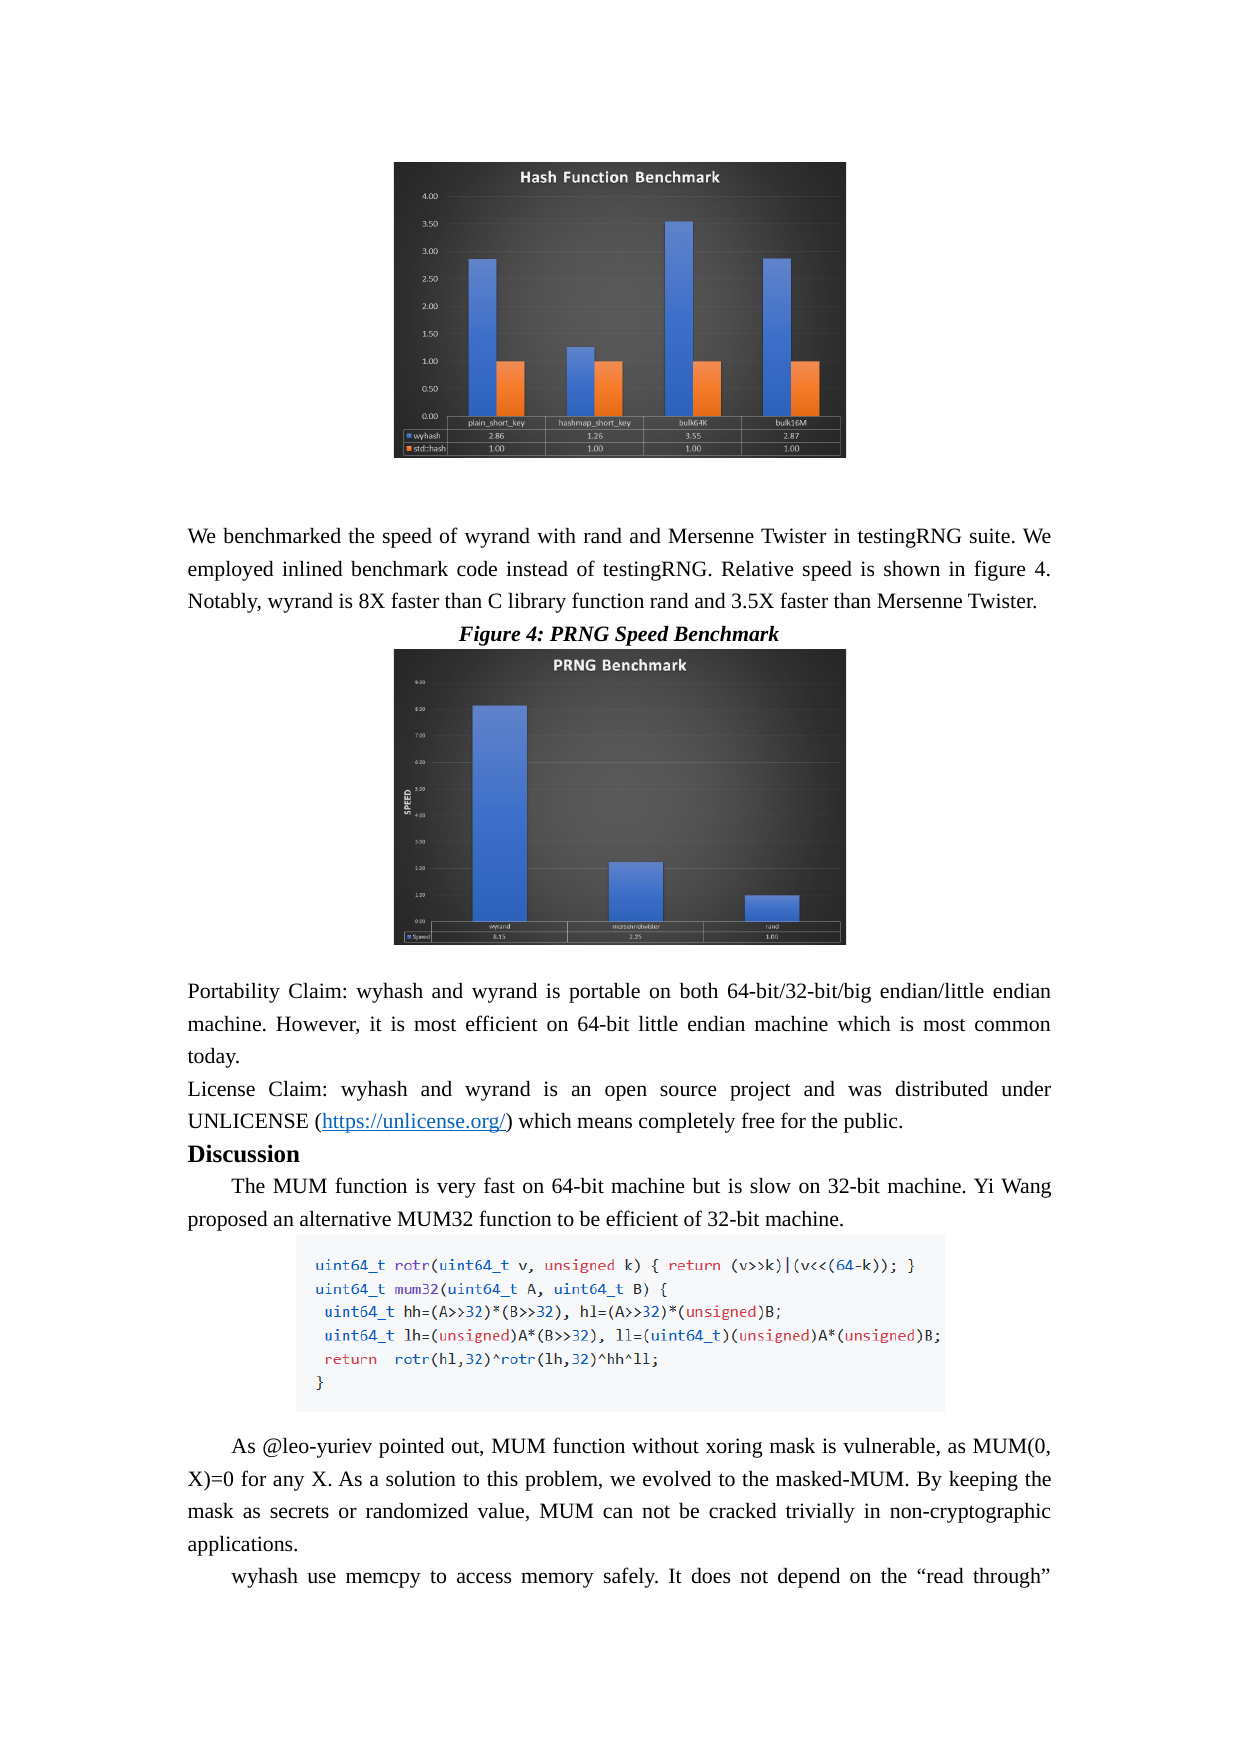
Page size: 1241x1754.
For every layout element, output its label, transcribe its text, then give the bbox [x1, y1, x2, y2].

picture [295, 1234, 946, 1412]
picture [393, 162, 847, 458]
text Discussion [187, 1137, 1053, 1169]
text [187, 1559, 1053, 1592]
text Portability Claim: wyhash and wyrand is portable on both 64-bit/32-bit/big endian/little endian machine. However, it is most efficient on 64-bit little endian machine which is most common today. [187, 974, 1053, 1072]
text Figure 4: PRNG Speed Benchmark [187, 617, 1053, 649]
text We benchmarked the speed of wyrand with rand and Mersenne Twister in testingRNG suite. We employed inlined benchmark code instead of testingRNG. Relative speed is shown in figure 4. Notably, wyrand is 8X faster than C library function rand and 3.5X faster than Mersenne Twister. [187, 519, 1053, 617]
text As @leo-yuriev pointed out, MUM function without xoring mask is vulnerable, as MUM(0, X)=0 for any X. As a solution to this problem, we evolved to the masked-MUM. By keeping the mask as secrets or randomized value, MUM can not be cracked trivially in non-cryptographic applications. [187, 1429, 1053, 1559]
text License Claim: wyhash and wyrand is an open source project and was distributed under UNLICENSE (https://unlicense.org/) which means completely free for the public. [187, 1072, 1053, 1137]
picture [393, 649, 847, 945]
text The MUM function is very fast on 64-bit machine but is slow on 32-bit machine. Yi Wang proposed an alternative MUM32 function to be efficient of 32-bit machine. [187, 1169, 1053, 1234]
